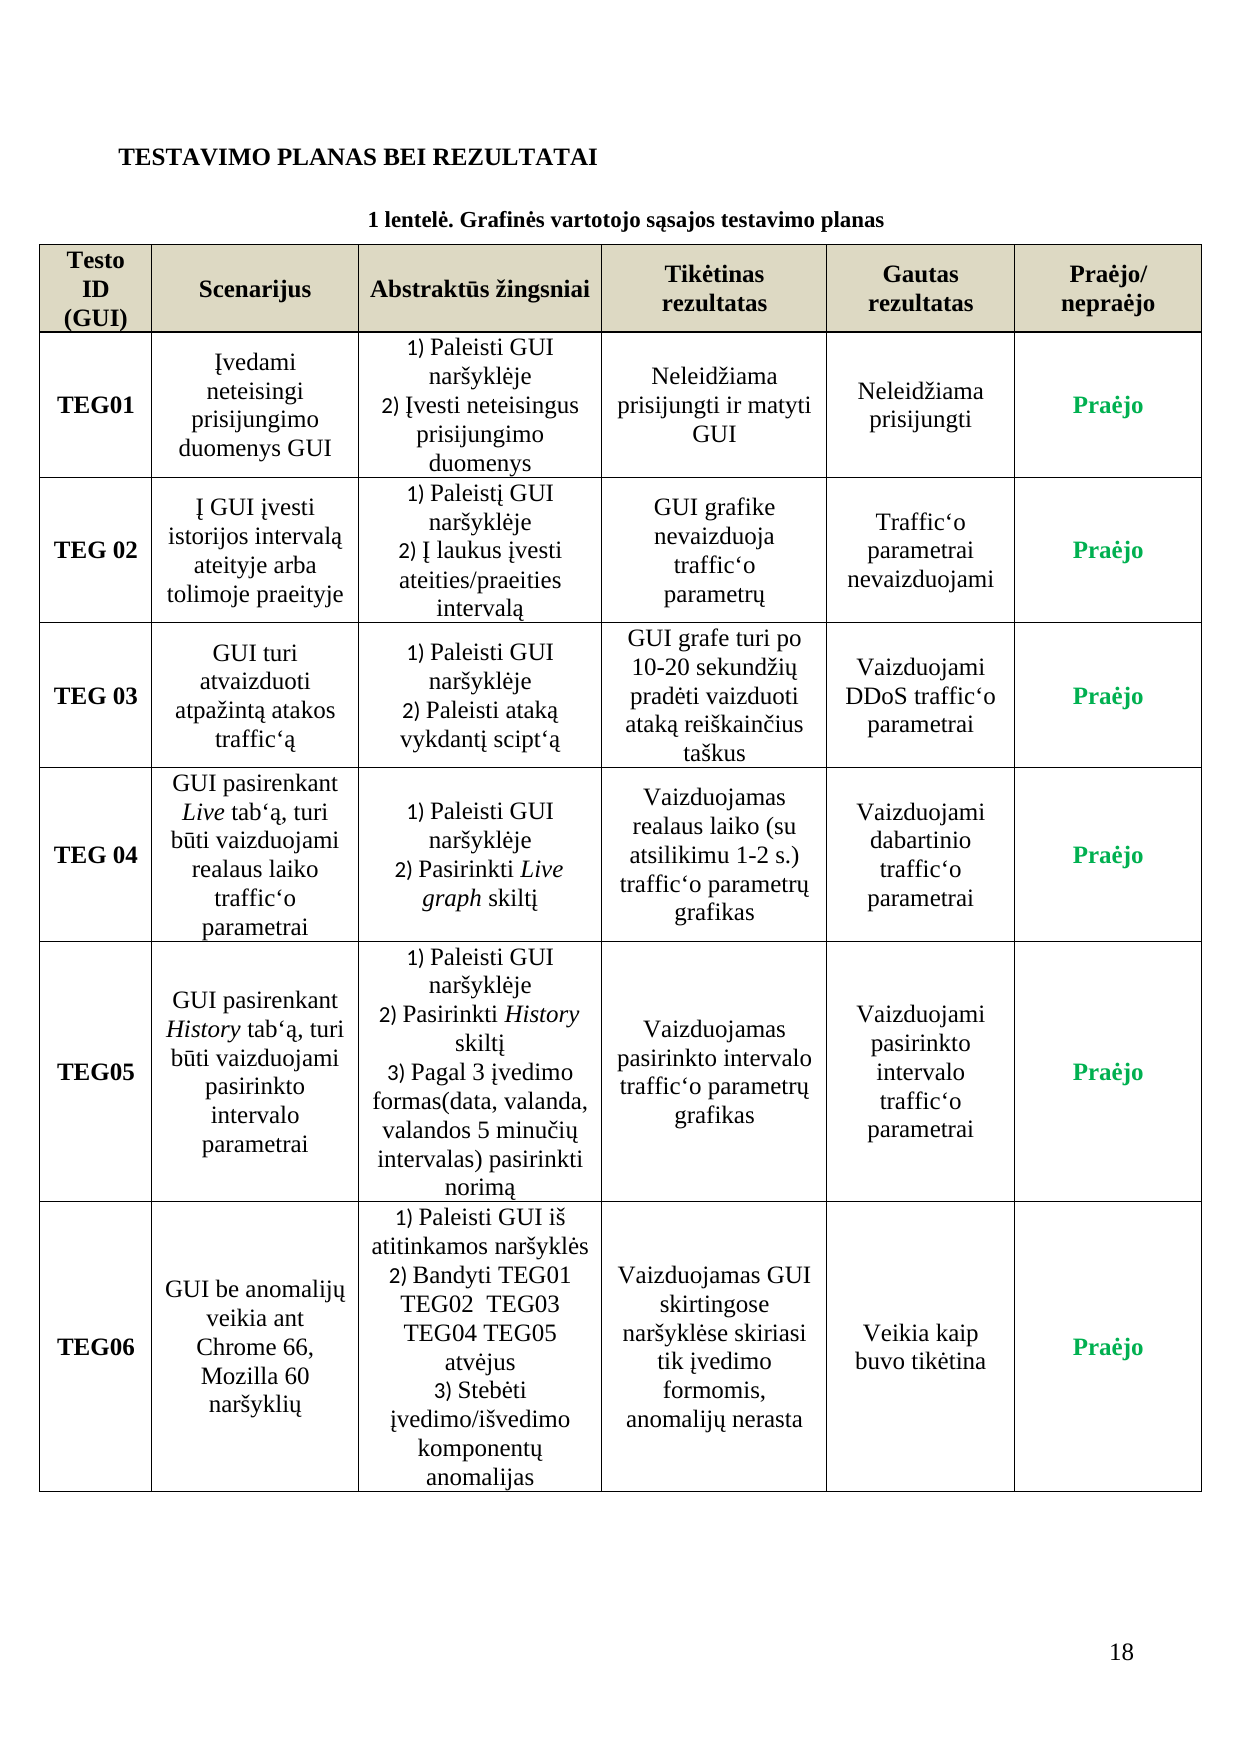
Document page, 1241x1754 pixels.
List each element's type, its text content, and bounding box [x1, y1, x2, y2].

table_cell Paleisti GUI naršyklėje Paleisti ataką vykdantį scipt‘ą [359, 623, 601, 767]
table_cell GUI pasirenkant Live tab‘ą, turi būti vaizduojami realaus laiko traffic‘o parametrai [152, 768, 358, 941]
table_cell Praėjo [1015, 333, 1201, 477]
table_cell GUI be anomalijų veikia ant Chrome 66, Mozilla 60 naršyklių [152, 1202, 358, 1491]
table_cell Vaizduojami DDoS traffic‘o parametrai [827, 623, 1014, 767]
table_header Scenarijus [152, 245, 358, 331]
table_header Testo ID (GUI) [40, 245, 151, 331]
table_cell Paleisti GUI naršyklėje Pasirinkti History skiltį Pagal 3 įvedimo formas(data, valanda, valandos 5 minučių intervalas) pasirinkti norimą [359, 942, 601, 1201]
table_header Gautas rezultatas [827, 245, 1014, 331]
table_cell Vaizduojami dabartinio traffic‘o parametrai [827, 768, 1014, 941]
table_cell GUI pasirenkant History tab‘ą, turi būti vaizduojami pasirinkto intervalo parametrai [152, 942, 358, 1201]
table_cell GUI turi atvaizduoti atpažintą atakos traffic‘ą [152, 623, 358, 767]
table_cell Paleistį GUI naršyklėje Į laukus įvesti ateities/praeities intervalą [359, 478, 601, 622]
table_cell TEG01 [40, 333, 151, 477]
table_cell TEG 04 [40, 768, 151, 941]
table_cell Praėjo [1015, 1202, 1201, 1491]
table_cell GUI grafe turi po 10-20 sekundžių pradėti vaizduoti ataką reiškainčius taškus [602, 623, 826, 767]
table_cell Praėjo [1015, 942, 1201, 1201]
table_cell Praėjo [1015, 768, 1201, 941]
table_cell TEG05 [40, 942, 151, 1201]
table_cell Paleisti GUI iš atitinkamos naršyklės Bandyti TEG01 TEG02 TEG03 TEG04 TEG05 atvėjus Stebėti įvedimo/išvedimo komponentų anomalijas [359, 1202, 601, 1491]
table_cell Vaizduojamas pasirinkto intervalo traffic‘o parametrų grafikas [602, 942, 826, 1201]
subtitle Testavimo planas bei rezultatai [118, 142, 1134, 171]
table_cell Vaizduojamas GUI skirtingose naršyklėse skiriasi tik įvedimo formomis, anomalijų nerasta [602, 1202, 826, 1491]
table_cell TEG06 [40, 1202, 151, 1491]
table_cell Neleidžiama prisijungti ir matyti GUI [602, 333, 826, 477]
table_cell Traffic‘o parametrai nevaizduojami [827, 478, 1014, 622]
table_cell Paleisti GUI naršyklėje Įvesti neteisingus prisijungimo duomenys [359, 333, 601, 477]
table_cell Veikia kaip buvo tikėtina [827, 1202, 1014, 1491]
table_cell Įvedami neteisingi prisijungimo duomenys GUI [152, 333, 358, 477]
table_cell Praėjo [1015, 478, 1201, 622]
table_cell Paleisti GUI naršyklėje Pasirinkti Live graph skiltį [359, 768, 601, 941]
table_cell Praėjo [1015, 623, 1201, 767]
table_cell Į GUI įvesti istorijos intervalą ateityje arba tolimoje praeityje [152, 478, 358, 622]
table_cell Vaizduojami pasirinkto intervalo traffic‘o parametrai [827, 942, 1014, 1201]
table_cell TEG 02 [40, 478, 151, 622]
table_cell GUI grafike nevaizduoja traffic‘o parametrų [602, 478, 826, 622]
table_cell Neleidžiama prisijungti [827, 333, 1014, 477]
table_cell Vaizduojamas realaus laiko (su atsilikimu 1-2 s.) traffic‘o parametrų grafikas [602, 768, 826, 941]
text 1 lentelė. Grafinės vartotojo sąsajos testavimo planas [118, 206, 1134, 232]
table_header Praėjo/nepraėjo [1015, 245, 1201, 331]
table_cell TEG 03 [40, 623, 151, 767]
table_header Abstraktūs žingsniai [359, 245, 601, 331]
table_header Tikėtinas rezultatas [602, 245, 826, 331]
